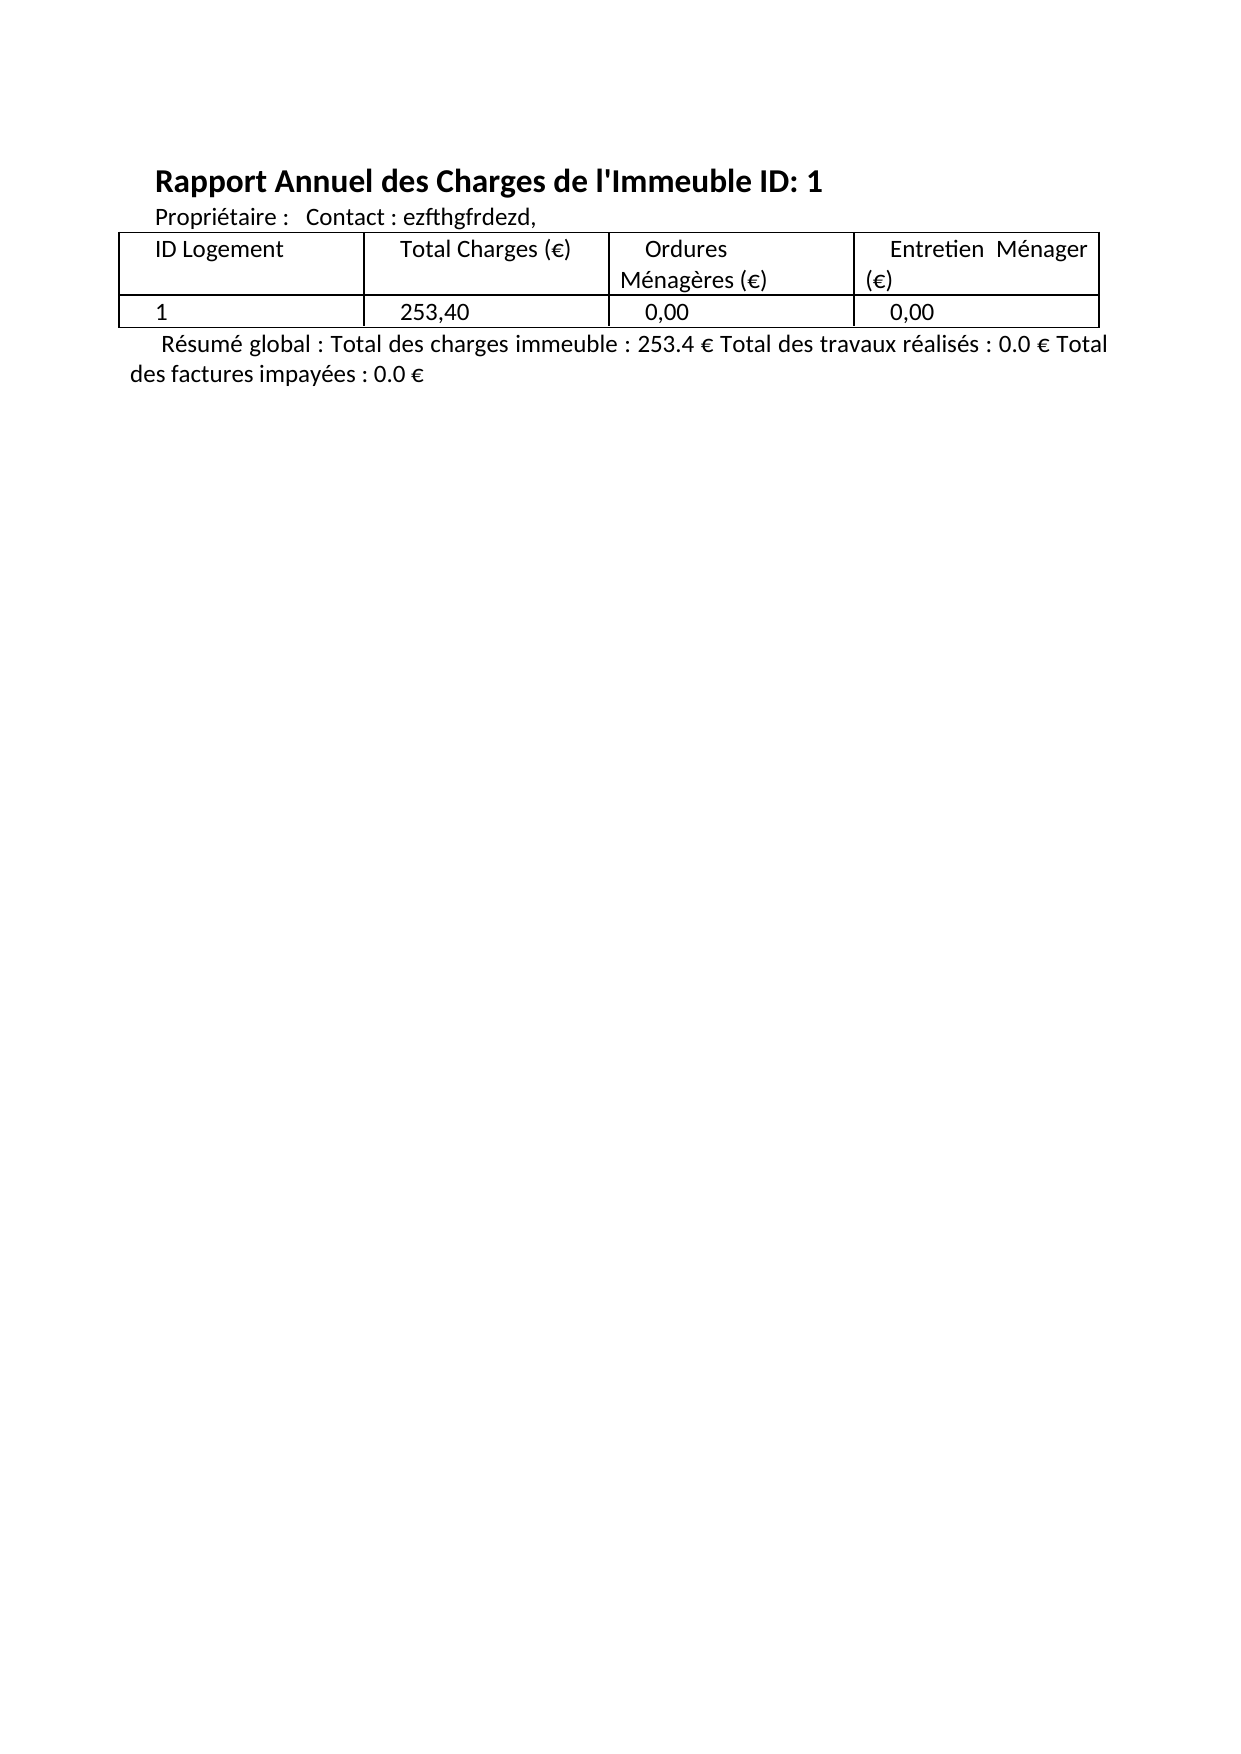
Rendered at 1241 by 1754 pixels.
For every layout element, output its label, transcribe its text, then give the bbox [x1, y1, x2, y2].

table_cell 253,40 [365, 296, 608, 326]
text Résumé global : Total des charges immeuble : 253.4 € Total des travaux réalisés : 0.0 € Total des factures impayées : 0.0 € [130, 328, 1110, 389]
table_cell 0,00 [610, 296, 853, 326]
table_cell 1 [120, 296, 363, 326]
table_header Entretien Ménager (€) [855, 233, 1098, 294]
text Propriétaire : Contact : ezfthgfrdezd, [130, 201, 1110, 232]
table_header Ordures Ménagères (€) [610, 233, 853, 294]
table_header Total Charges (€) [365, 233, 608, 294]
table_header ID Logement [120, 233, 363, 294]
text Rapport Annuel des Charges de l'Immeuble ID: 1 [130, 160, 1110, 201]
table_cell 0,00 [855, 296, 1098, 326]
